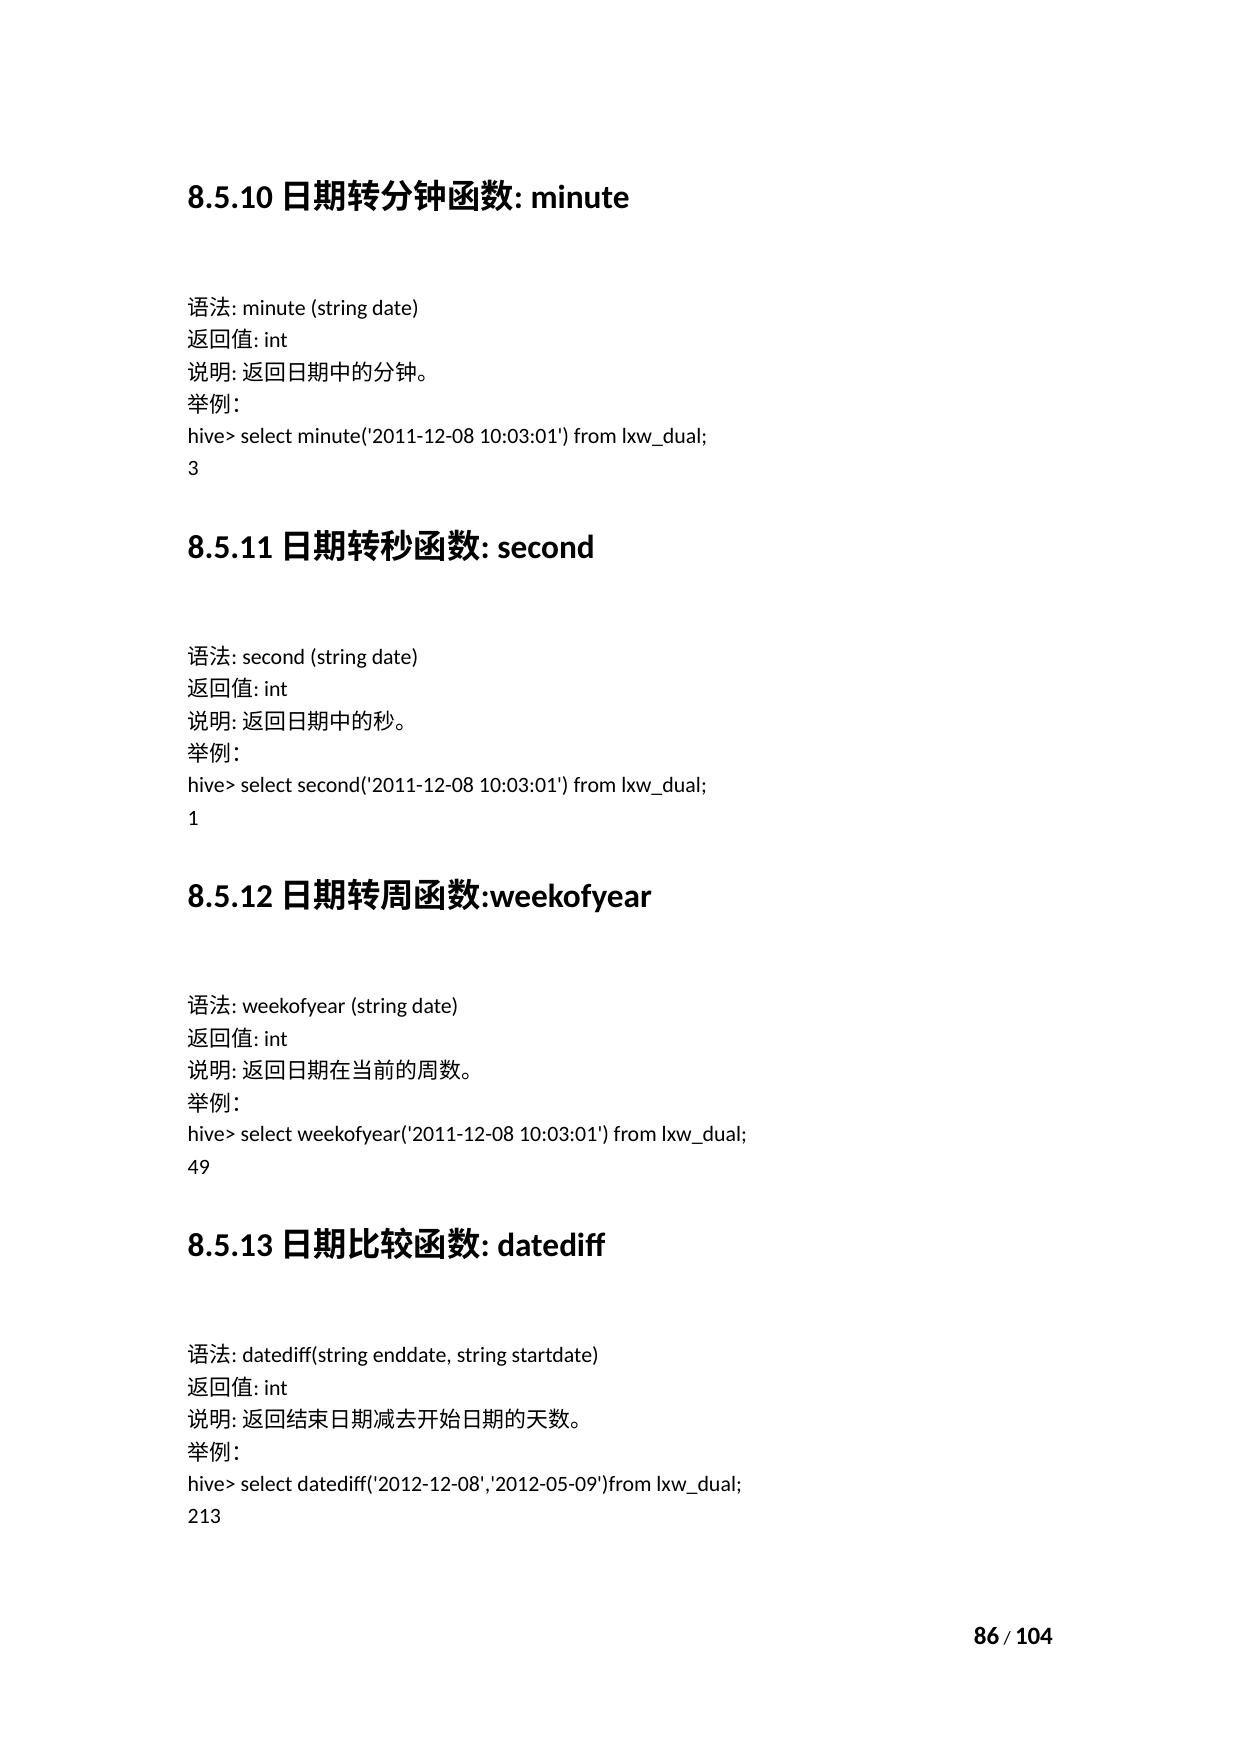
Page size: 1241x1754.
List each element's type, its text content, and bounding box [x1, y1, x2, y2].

text 49 [187, 1150, 1053, 1183]
text 语法: weekofyear (string date) [187, 988, 1053, 1020]
text 返回值: int [187, 322, 1053, 354]
text 说明: 返回结束日期减去开始日期的天数。 [187, 1402, 1053, 1434]
text 举例： [187, 387, 1053, 419]
text hive> select second('2011-12-08 10:03:01') from lxw_dual; [187, 768, 1053, 801]
text 3 [187, 452, 1053, 484]
text 举例： [187, 736, 1053, 768]
text 返回值: int [187, 671, 1053, 703]
text hive> select weekofyear('2011-12-08 10:03:01') from lxw_dual; [187, 1118, 1053, 1150]
text 返回值: int [187, 1369, 1053, 1402]
text 说明: 返回日期在当前的周数。 [187, 1053, 1053, 1085]
subtitle 日期转周函数:weekofyear [187, 861, 1053, 926]
text 举例： [187, 1434, 1053, 1467]
text 语法: datediff(string enddate, string startdate) [187, 1337, 1053, 1369]
text 举例： [187, 1085, 1053, 1118]
text 语法: second (string date) [187, 638, 1053, 671]
text 说明: 返回日期中的秒。 [187, 703, 1053, 736]
text 返回值: int [187, 1020, 1053, 1053]
subtitle 日期比较函数: datediff [187, 1210, 1053, 1275]
subtitle 日期转分钟函数: minute [187, 162, 1053, 227]
text hive> select datediff('2012-12-08','2012-05-09')from lxw_dual; [187, 1467, 1053, 1499]
text 1 [187, 801, 1053, 833]
text 213 [187, 1499, 1053, 1532]
text hive> select minute('2011-12-08 10:03:01') from lxw_dual; [187, 419, 1053, 452]
text 语法: minute (string date) [187, 289, 1053, 322]
subtitle 日期转秒函数: second [187, 511, 1053, 576]
text 说明: 返回日期中的分钟。 [187, 354, 1053, 387]
